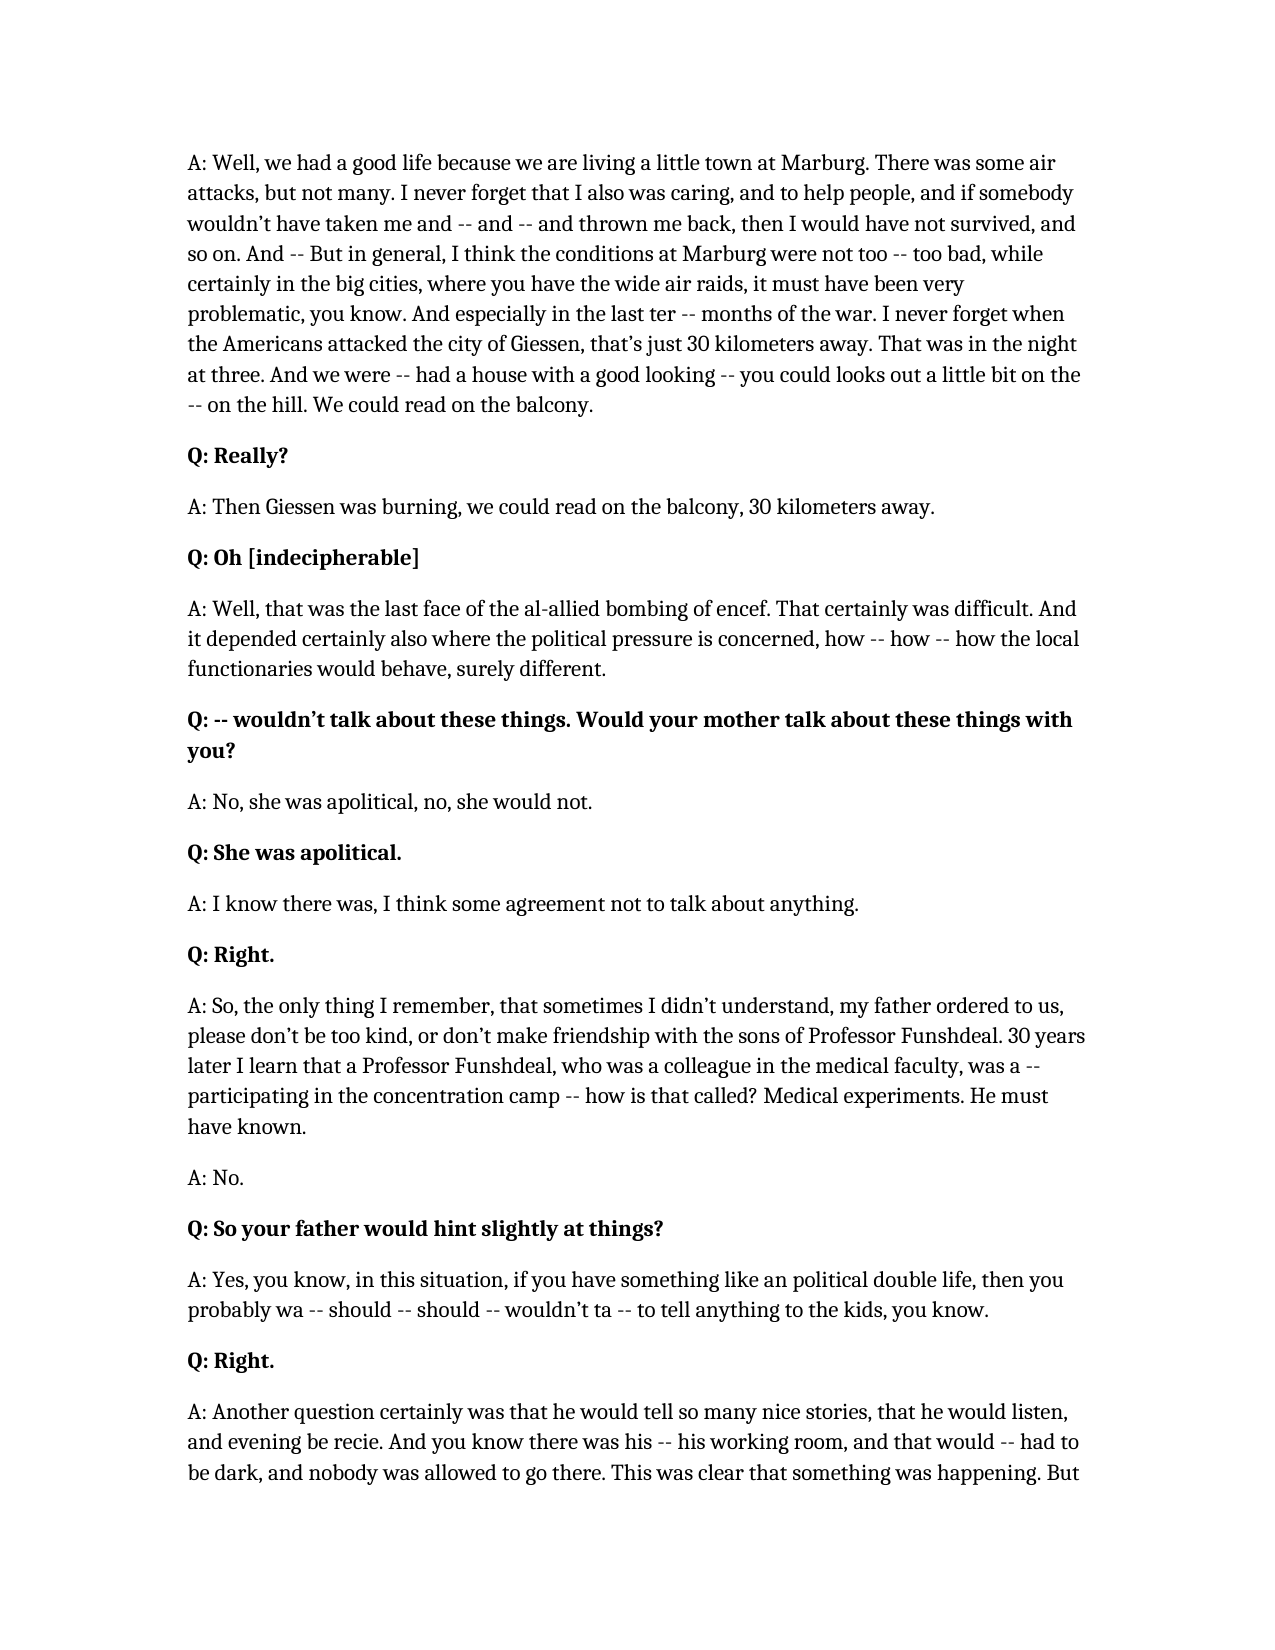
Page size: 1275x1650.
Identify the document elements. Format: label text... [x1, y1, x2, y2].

text A: So, the only thing I remember, that sometimes I didn’t understand, my father ordered to us, please don’t be too kind, or don’t make friendship with the sons of Professor Funshdeal. 30 years later I learn that a Professor Funshdeal, who was a colleague in the medical faculty, was a -- participating in the concentration camp -- how is that called? Medical experiments. He must have known. [187, 993, 1087, 1140]
text Q: Really? [187, 443, 1087, 469]
text Q: She was apolitical. [187, 839, 1087, 866]
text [187, 1399, 1087, 1486]
text Q: Right. [187, 942, 1087, 968]
text A: Well, that was the last face of the al-allied bombing of encef. That certainly was difficult. And it depended certainly also where the political pressure is concerned, how -- how -- how the local functionaries would behave, surely different. [187, 596, 1087, 683]
text Q: Right. [187, 1348, 1087, 1374]
text A: Well, we had a good life because we are living a little town at Marburg. There was some air attacks, but not many. I never forget that I also was caring, and to help people, and if somebody wouldn’t have taken me and -- and -- and thrown me back, then I would have not survived, and so on. And -- But in general, I think the conditions at Marburg were not too -- too bad, while certainly in the big cities, where you have the wide air raids, it must have been very problematic, you know. And especially in the last ter -- months of the war. I never forget when the Americans attacked the city of Giessen, that’s just 30 kilometers away. That was in the night at three. And we were -- had a house with a good looking -- you could looks out a little bit on the -- on the hill. We could read on the balcony. [187, 150, 1087, 418]
text Q: So your father would hint slightly at things? [187, 1216, 1087, 1242]
text A: No, she was apolitical, no, she would not. [187, 788, 1087, 815]
text A: No. [187, 1164, 1087, 1191]
text Q: Oh [indecipherable] [187, 545, 1087, 571]
text Q: -- wouldn’t talk about these things. Would your mother talk about these things with you? [187, 707, 1087, 764]
text A: I know there was, I think some agreement not to talk about anything. [187, 891, 1087, 917]
text A: Then Giessen was burning, we could read on the balcony, 30 kilometers away. [187, 494, 1087, 520]
text A: Yes, you know, in this situation, if you have something like an political double life, then you probably wa -- should -- should -- wouldn’t ta -- to tell anything to the kids, you know. [187, 1267, 1087, 1323]
